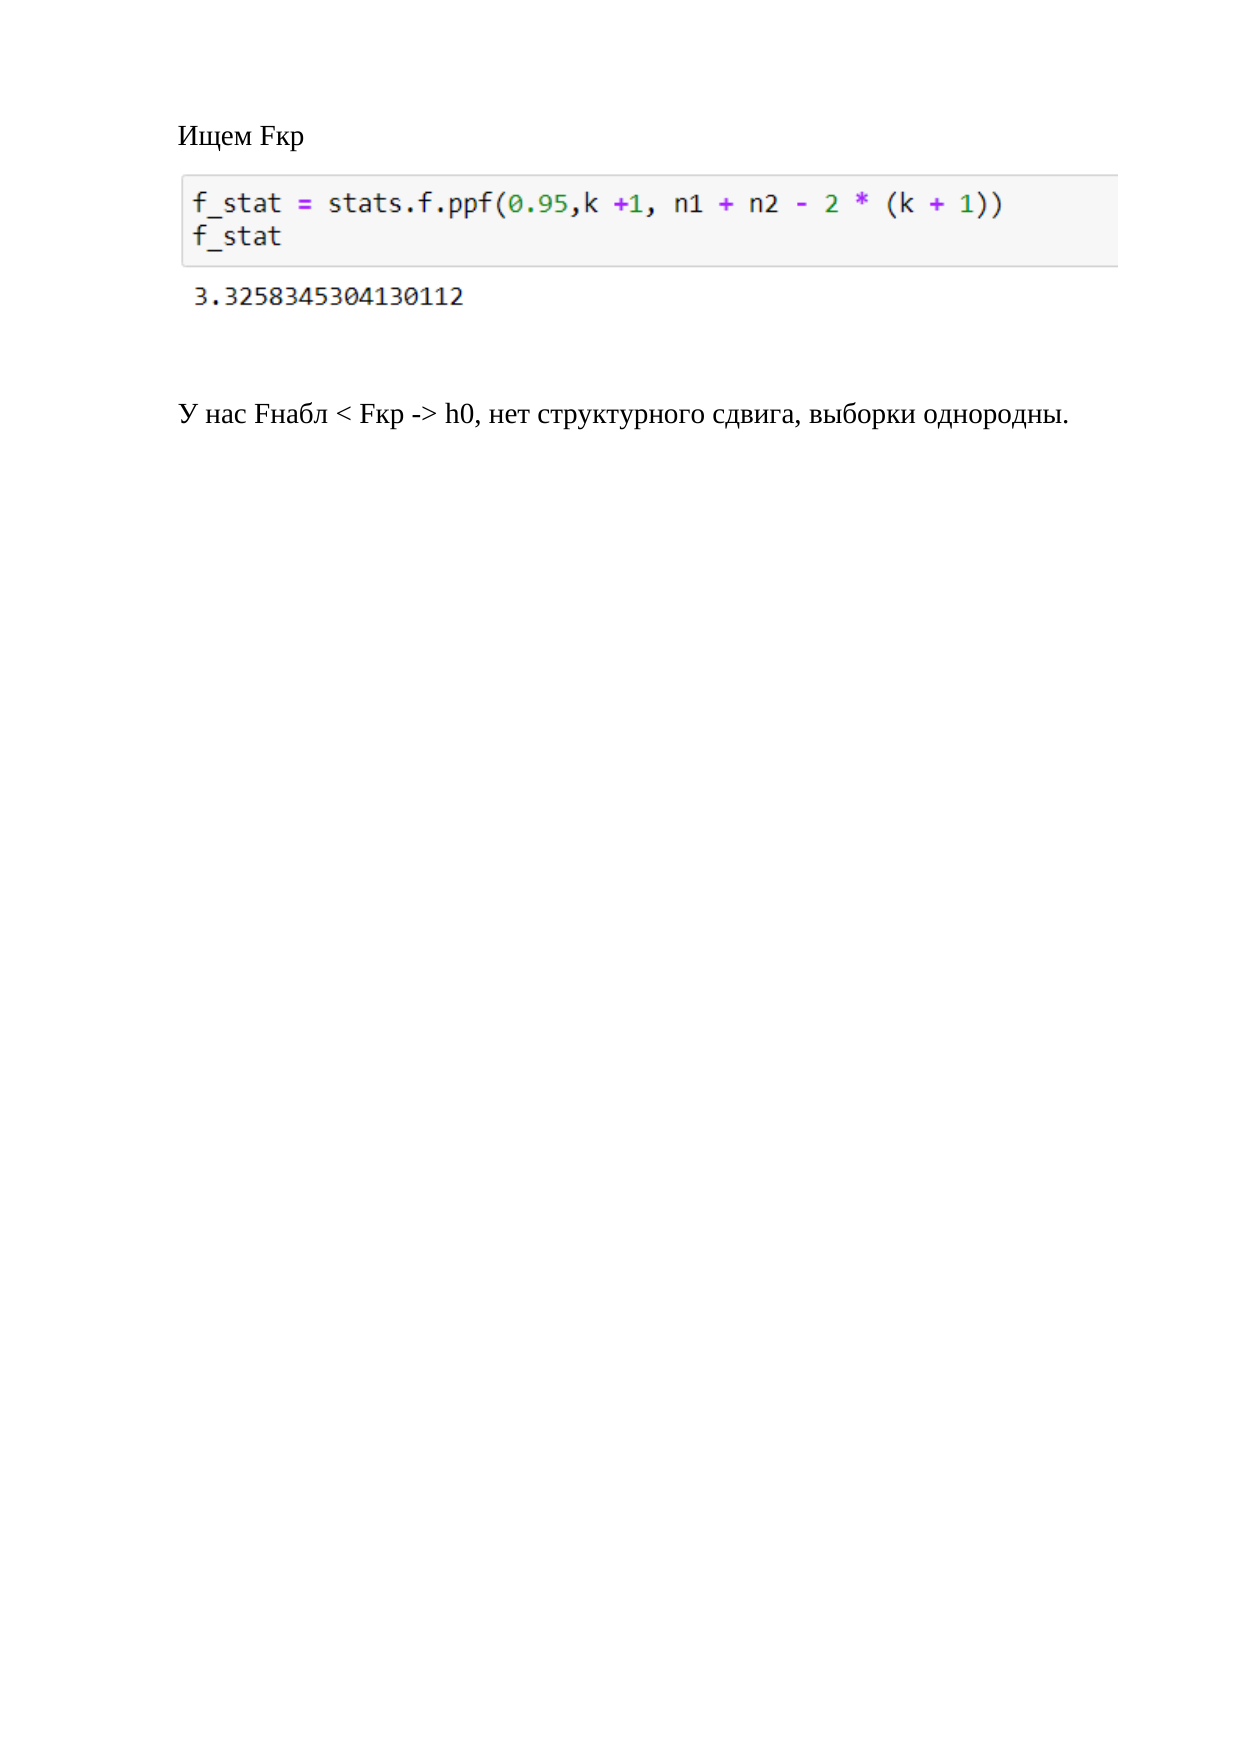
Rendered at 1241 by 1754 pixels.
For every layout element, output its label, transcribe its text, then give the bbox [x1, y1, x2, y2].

text Ищем Fкр [177, 118, 1152, 152]
picture [177, 171, 1118, 324]
text У нас Fнабл < Fкр -> h0, нет структурного сдвига, выборки однородны. [177, 396, 1152, 429]
